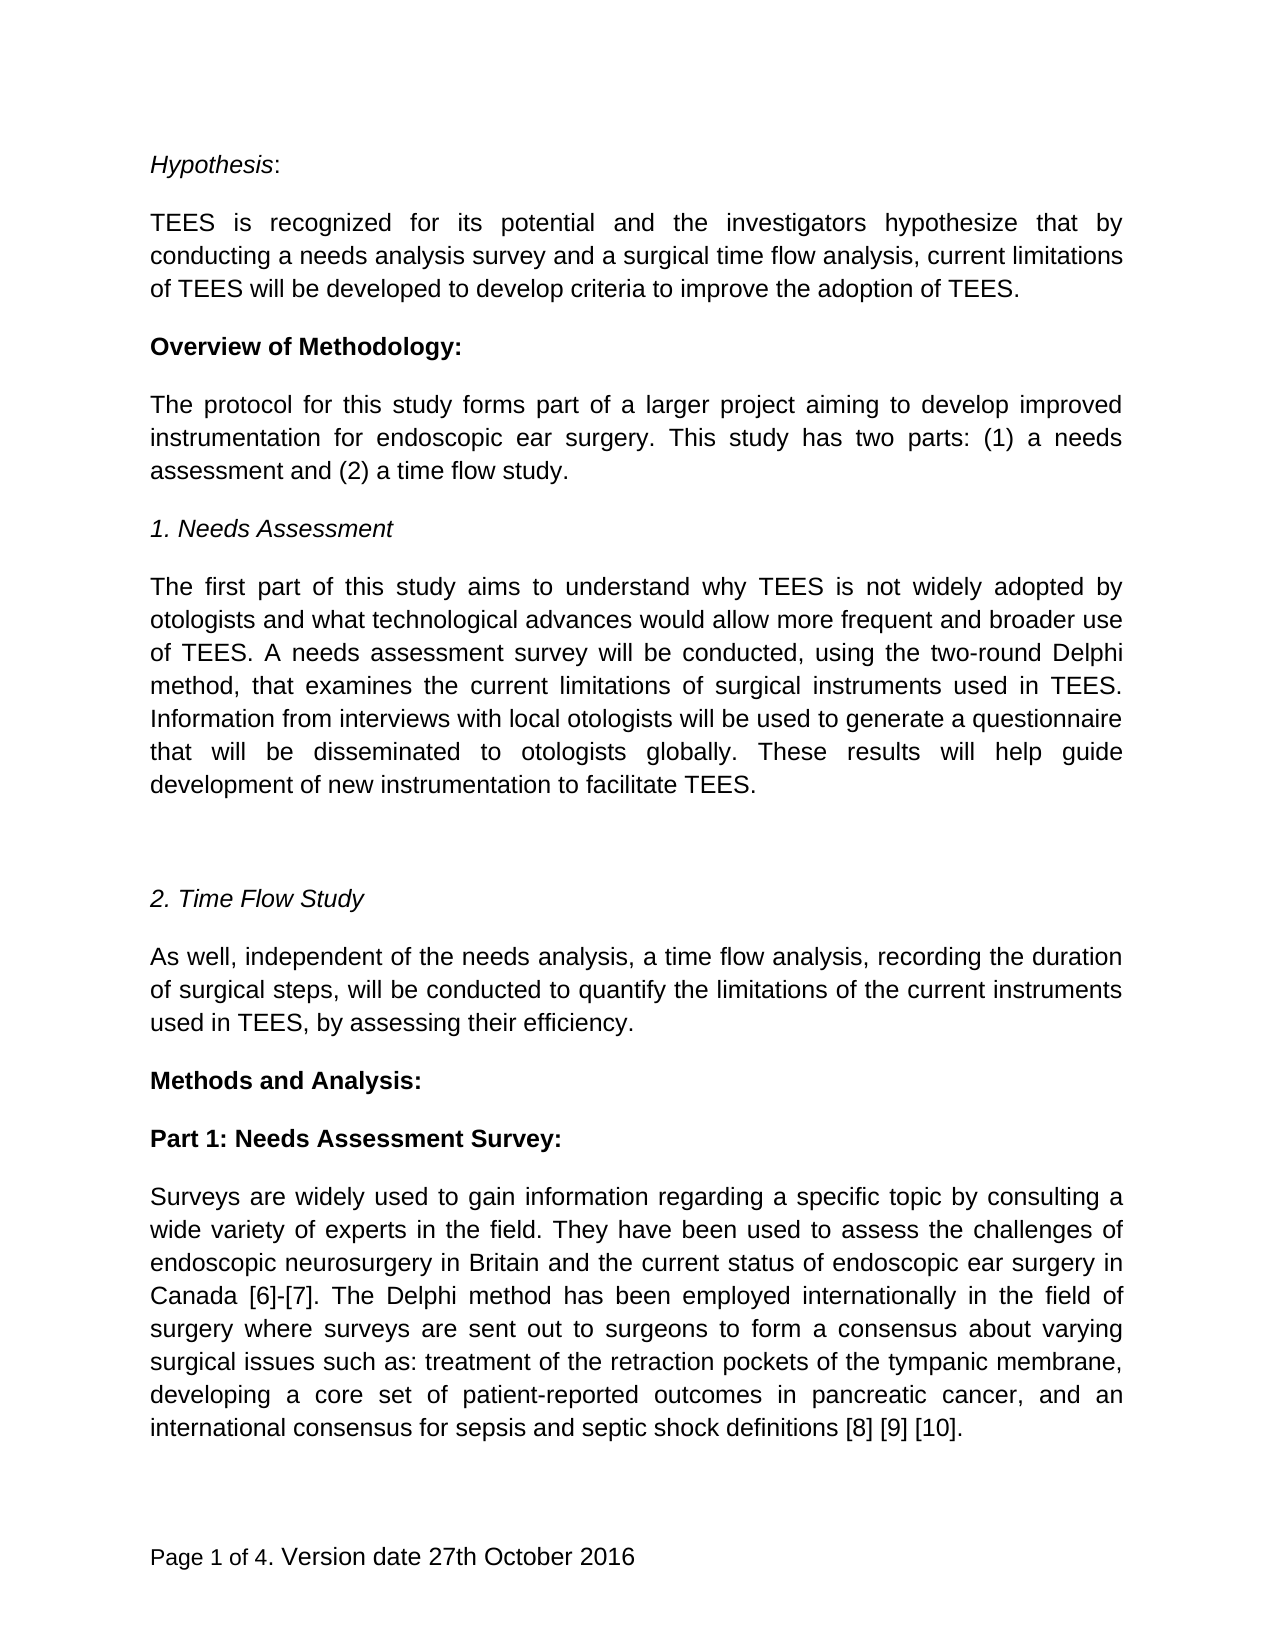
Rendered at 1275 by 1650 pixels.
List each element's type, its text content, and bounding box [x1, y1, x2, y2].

text Part 1: Needs Assessment Survey: [150, 1124, 1125, 1152]
text Surveys are widely used to gain information regarding a specific topic by consulting a wide variety of experts in the field. They have been used to assess the challenges of endoscopic neurosurgery in Britain and the current status of endoscopic ear surgery in Canada [6]-[7]. The Delphi method has been employed internationally in the field of surgery where surveys are sent out to surgeons to form a consensus about varying surgical issues such as: treatment of the retraction pockets of the tympanic membrane, developing a core set of patient-reported outcomes in pancreatic cancer, and an international consensus for sepsis and septic shock definitions [8] [9] [10]. [150, 1182, 1125, 1442]
text Methods and Analysis: [150, 1066, 1125, 1094]
text TEES is recognized for its potential and the investigators hypothesize that by conducting a needs analysis survey and a surgical time flow analysis, current limitations of TEES will be developed to develop criteria to improve the adoption of TEES. [150, 208, 1125, 303]
text The first part of this study aims to understand why TEES is not widely adopted by otologists and what technological advances would allow more frequent and broader use of TEES. A needs assessment survey will be conducted, using the two-round Delphi method, that examines the current limitations of surgical instruments used in TEES. Information from interviews with local otologists will be used to generate a questionnaire that will be disseminated to otologists globally. These results will help guide development of new instrumentation to facilitate TEES. [150, 572, 1125, 799]
text Overview of Methodology: [150, 332, 1125, 361]
text The protocol for this study forms part of a larger project aiming to develop improved instrumentation for endoscopic ear surgery. This study has two parts: (1) a needs assessment and (2) a time flow study. [150, 390, 1125, 485]
text Hypothesis: [150, 150, 1125, 179]
text 2. Time Flow Study [150, 883, 1125, 912]
text 1. Needs Assessment [150, 514, 1125, 543]
text As well, independent of the needs analysis, a time flow analysis, recording the duration of surgical steps, will be conducted to quantify the limitations of the current instruments used in TEES, by assessing their efficiency. [150, 942, 1125, 1036]
